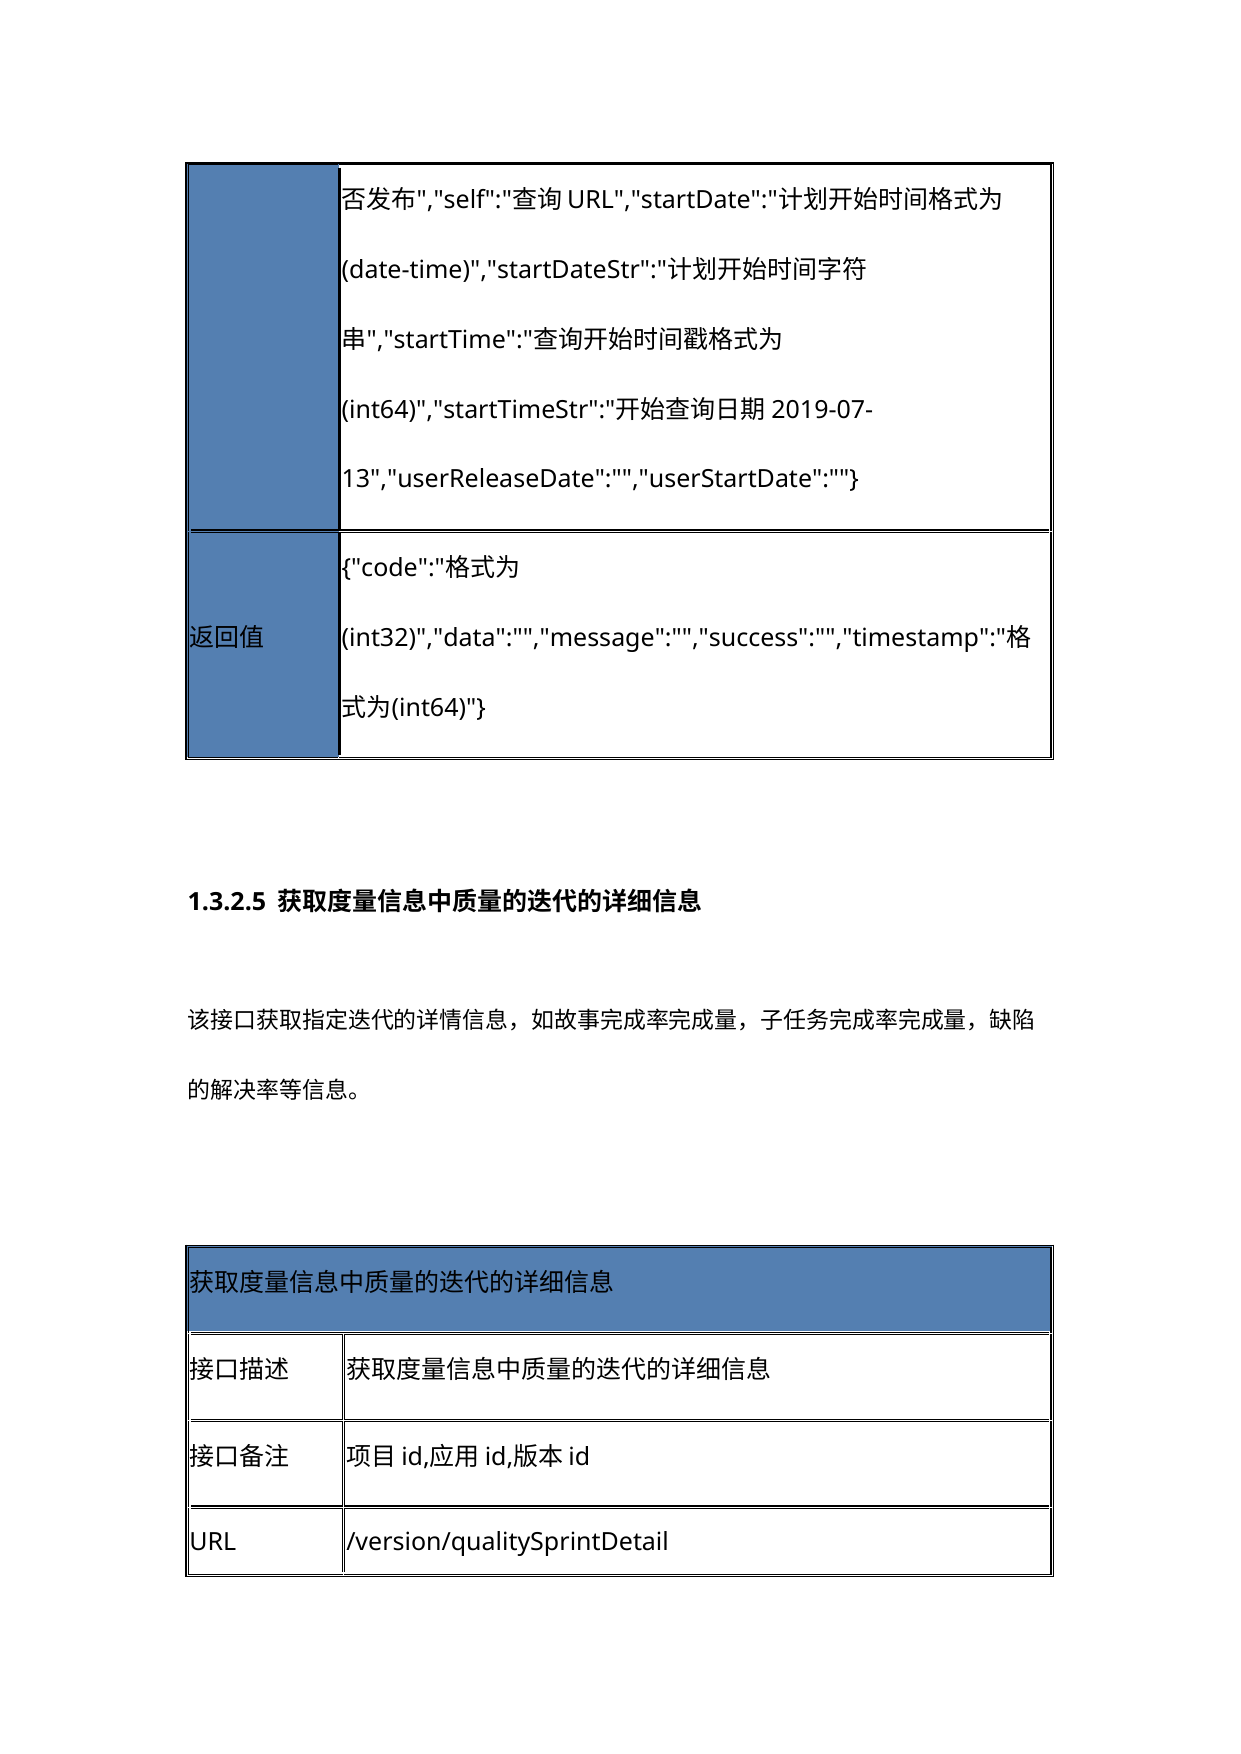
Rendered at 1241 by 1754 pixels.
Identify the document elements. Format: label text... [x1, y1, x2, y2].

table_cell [339, 165, 1050, 529]
table_cell 获取度量信息中质量的迭代的详细信息 [344, 1331, 1051, 1418]
table_cell 接口描述 [189, 1331, 344, 1418]
table_cell URL [189, 1505, 344, 1574]
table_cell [344, 1505, 1051, 1574]
table_cell {"code":"格式为(int32)","data":"","message":"","success":"","timestamp":"格式为(int64)"} [339, 529, 1051, 757]
subtitle 获取度量信息中质量的迭代的详细信息 [187, 867, 1053, 932]
table_cell 请求参数 [189, 164, 339, 529]
table_cell 项目id,应用id,版本id [345, 1419, 1051, 1505]
text 该接口获取指定迭代的详情信息，如故事完成率完成量，子任务完成率完成量，缺陷的解决率等信息。 [187, 986, 1053, 1121]
table_cell 接口备注 [189, 1419, 342, 1505]
table_header 获取度量信息中质量的迭代的详细信息 [189, 1248, 1050, 1331]
table_cell 返回值 [189, 529, 339, 757]
